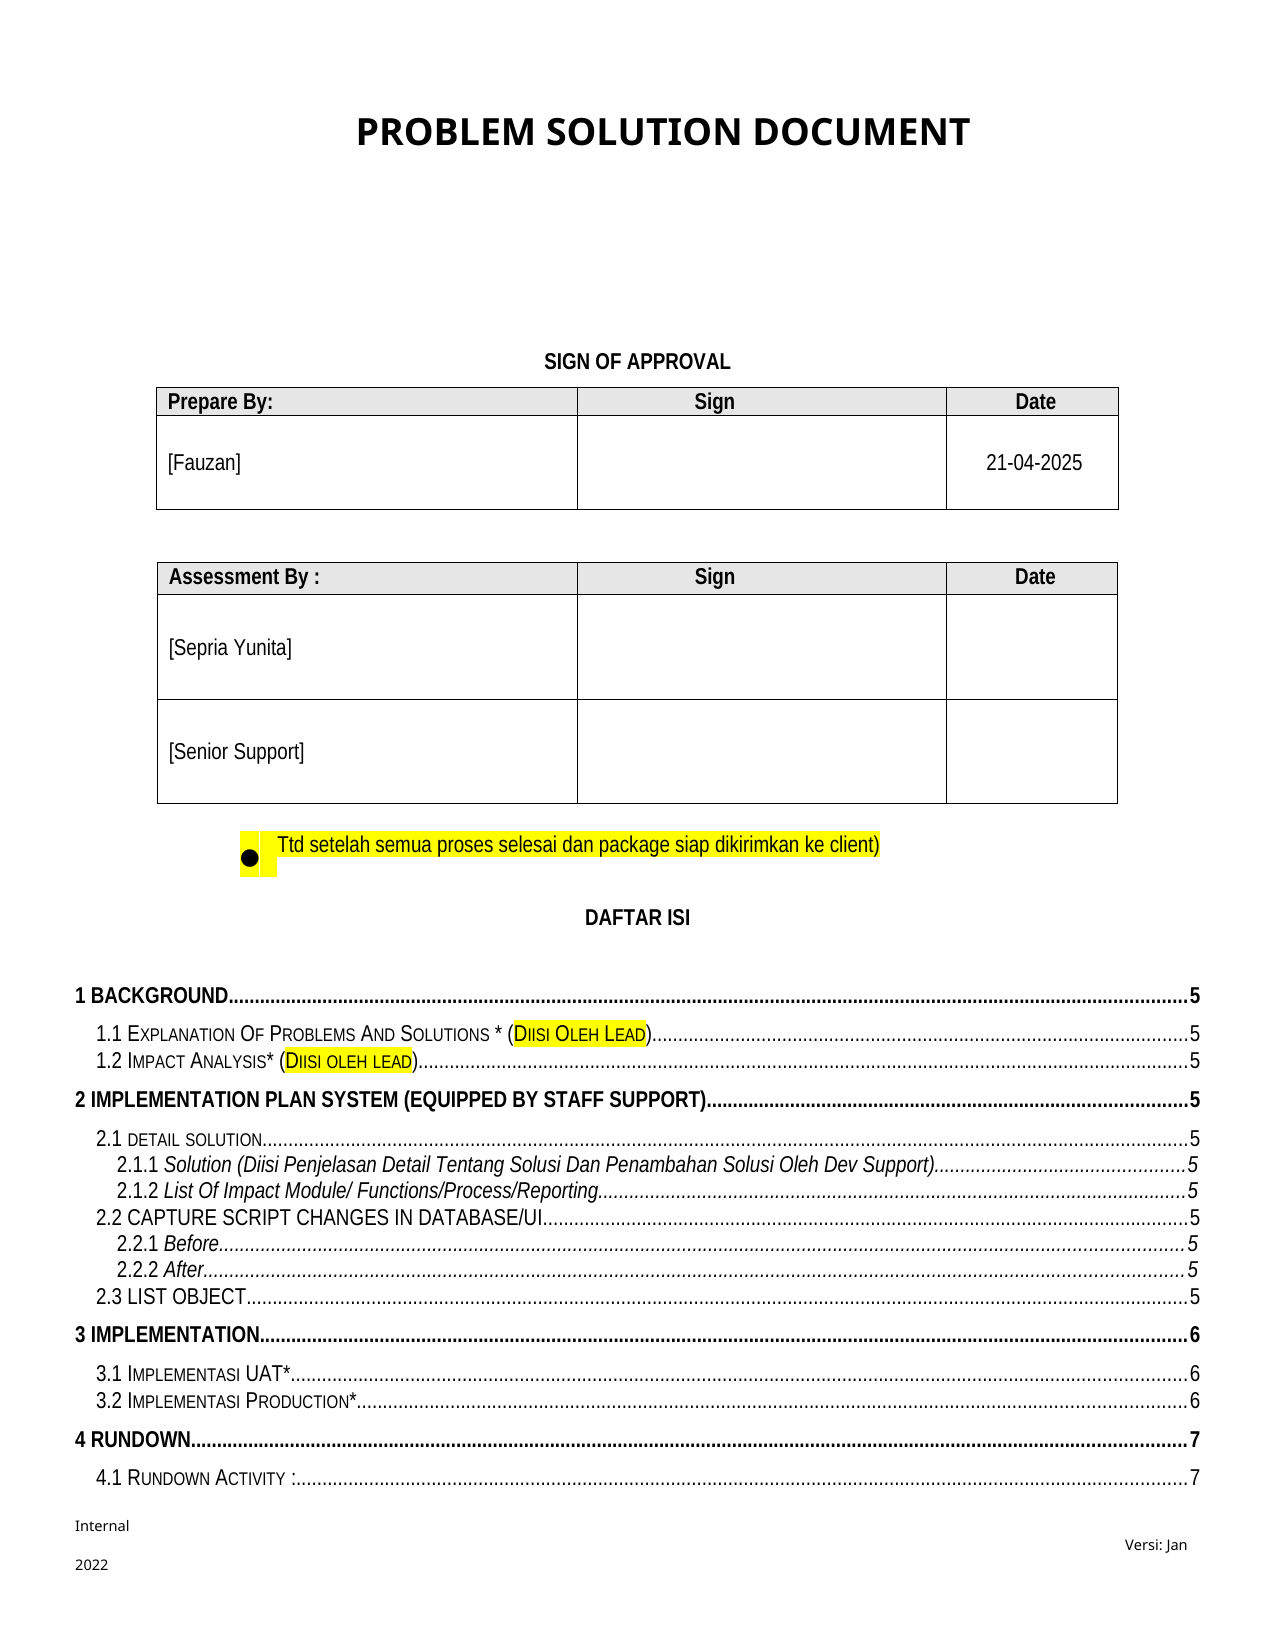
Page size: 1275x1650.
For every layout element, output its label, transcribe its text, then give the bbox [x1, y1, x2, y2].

table_cell [Senior Support] [158, 700, 577, 803]
table_header Assessment By : [158, 563, 577, 594]
table_header Sign [578, 388, 946, 415]
table_cell [947, 595, 1117, 699]
table_cell [578, 700, 946, 803]
table_header Prepare By: [157, 388, 577, 415]
table_header Date [947, 563, 1117, 594]
text DAFTAR ISI [75, 904, 1200, 930]
text SIGN OF APPROVAL [75, 348, 1200, 374]
table_cell [947, 700, 1117, 803]
table_cell [578, 416, 946, 508]
table_cell [Fauzan] [157, 416, 577, 508]
table_cell 21-04-2025 [947, 416, 1118, 508]
table_header Sign [578, 563, 946, 594]
list Ttd setelah semua proses selesai dan package siap dikirimkan ke client) [277, 831, 1200, 877]
table_header Date [947, 388, 1118, 415]
table_cell [578, 595, 946, 699]
table_cell [Sepria Yunita] [158, 595, 577, 699]
